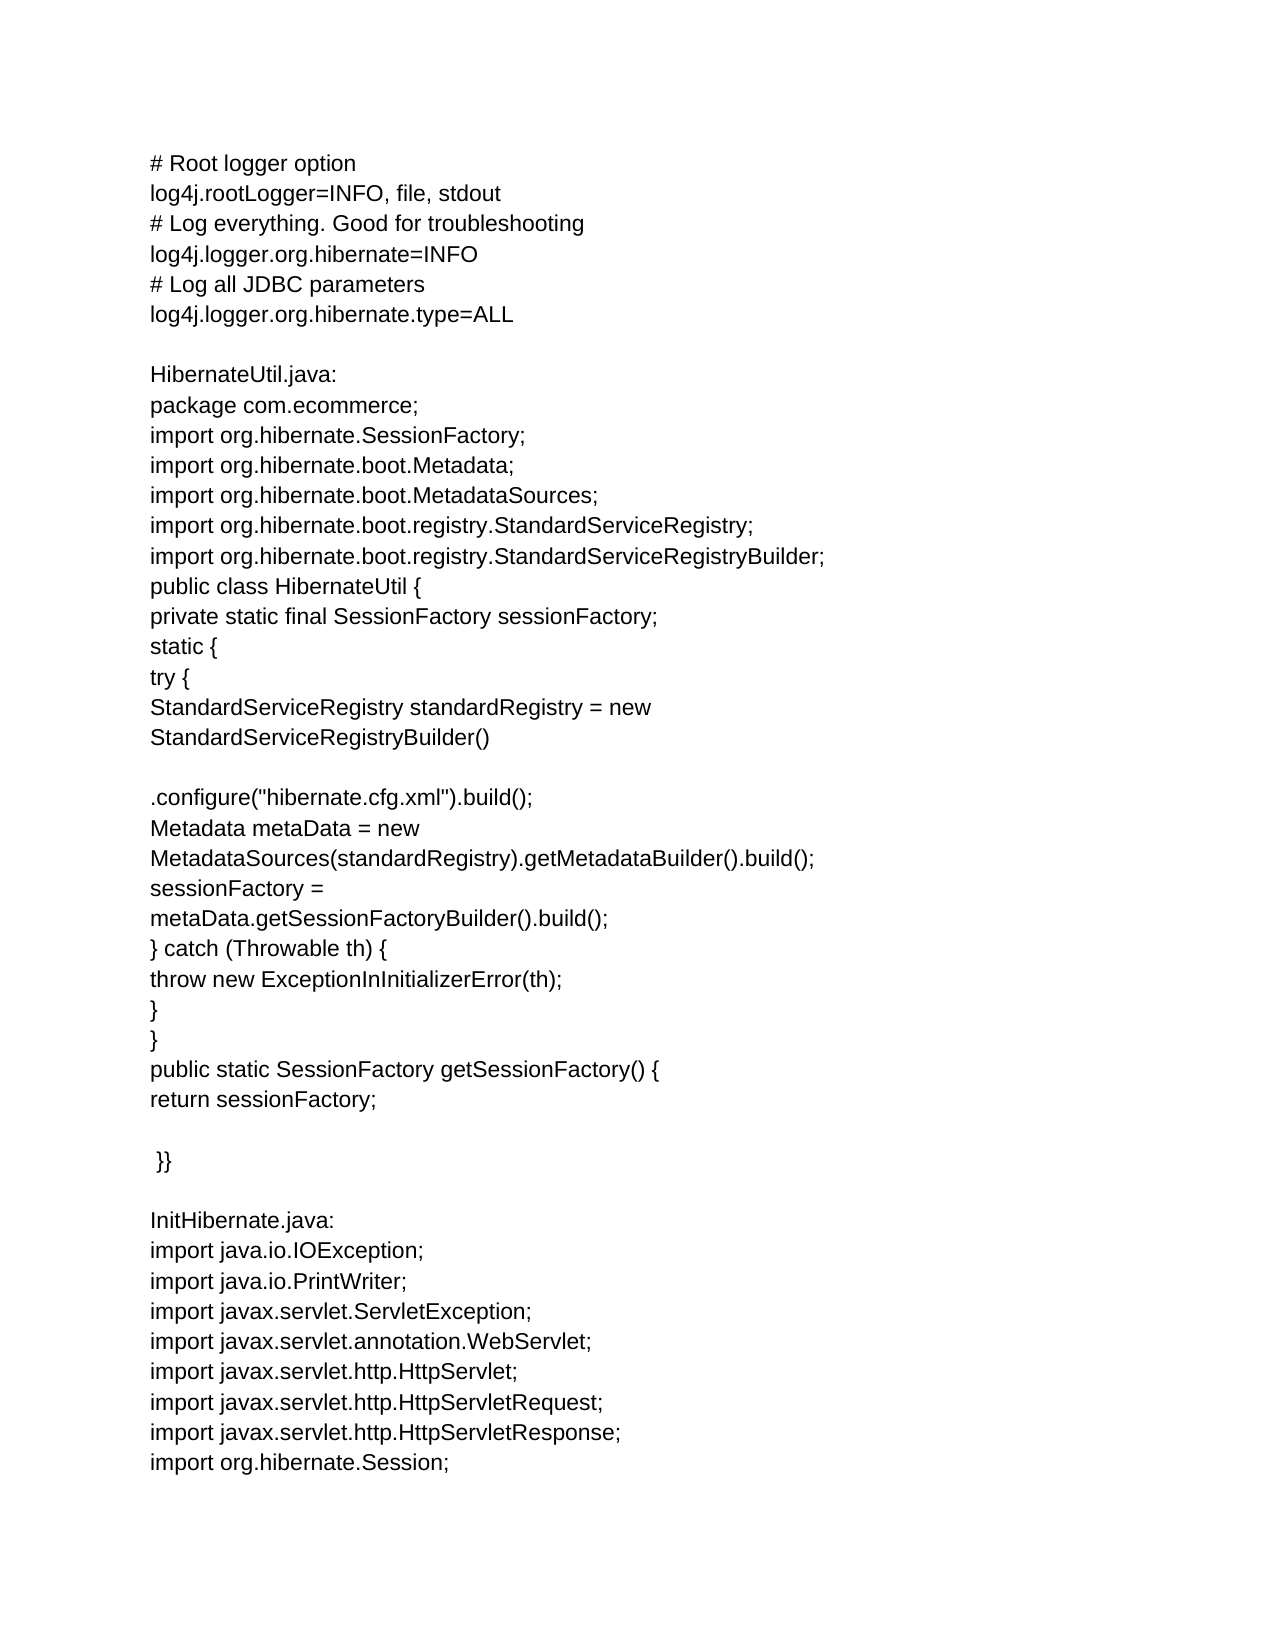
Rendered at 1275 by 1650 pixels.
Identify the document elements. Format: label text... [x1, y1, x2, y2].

text metaData.getSessionFactoryBuilder().build(); [150, 905, 1125, 932]
text import javax.servlet.ServletException; [150, 1298, 1125, 1324]
text import org.hibernate.SessionFactory; [150, 422, 1125, 448]
text # Root logger option [150, 150, 1125, 176]
text import java.io.IOException; [150, 1237, 1125, 1264]
text StandardServiceRegistry standardRegistry = new [150, 694, 1125, 720]
text } [150, 1026, 1125, 1052]
text import javax.servlet.http.HttpServletResponse; [150, 1419, 1125, 1445]
text import java.io.PrintWriter; [150, 1268, 1125, 1294]
text log4j.logger.org.hibernate.type=ALL [150, 301, 1125, 327]
text MetadataSources(standardRegistry).getMetadataBuilder().build(); [150, 845, 1125, 871]
text private static final SessionFactory sessionFactory; [150, 603, 1125, 629]
text throw new ExceptionInInitializerError(th); [150, 966, 1125, 992]
text .configure("hibernate.cfg.xml").build(); [150, 784, 1125, 811]
text log4j.rootLogger=INFO, file, stdout [150, 180, 1125, 207]
text Metadata metaData = new [150, 814, 1125, 841]
text } catch (Throwable th) { [150, 935, 1125, 962]
text sessionFactory = [150, 875, 1125, 901]
text import org.hibernate.boot.registry.StandardServiceRegistry; [150, 512, 1125, 539]
text HibernateUtil.java: [150, 361, 1125, 388]
text package com.ecommerce; [150, 392, 1125, 418]
text public class HibernateUtil { [150, 573, 1125, 599]
text InitHibernate.java: [150, 1207, 1125, 1234]
text import javax.servlet.http.HttpServletRequest; [150, 1388, 1125, 1415]
text log4j.logger.org.hibernate=INFO [150, 241, 1125, 267]
text import org.hibernate.Session; [150, 1449, 1125, 1475]
text import org.hibernate.boot.MetadataSources; [150, 482, 1125, 509]
text try { [150, 663, 1125, 690]
text } [150, 996, 1125, 1022]
text import org.hibernate.boot.registry.StandardServiceRegistryBuilder; [150, 543, 1125, 569]
text return sessionFactory; [150, 1086, 1125, 1113]
text import javax.servlet.annotation.WebServlet; [150, 1328, 1125, 1354]
text StandardServiceRegistryBuilder() [150, 724, 1125, 750]
text # Log everything. Good for troubleshooting [150, 210, 1125, 237]
text import javax.servlet.http.HttpServlet; [150, 1358, 1125, 1385]
text public static SessionFactory getSessionFactory() { [150, 1056, 1125, 1083]
text import org.hibernate.boot.Metadata; [150, 452, 1125, 478]
text static { [150, 633, 1125, 660]
text # Log all JDBC parameters [150, 271, 1125, 297]
text }} [150, 1147, 1125, 1173]
